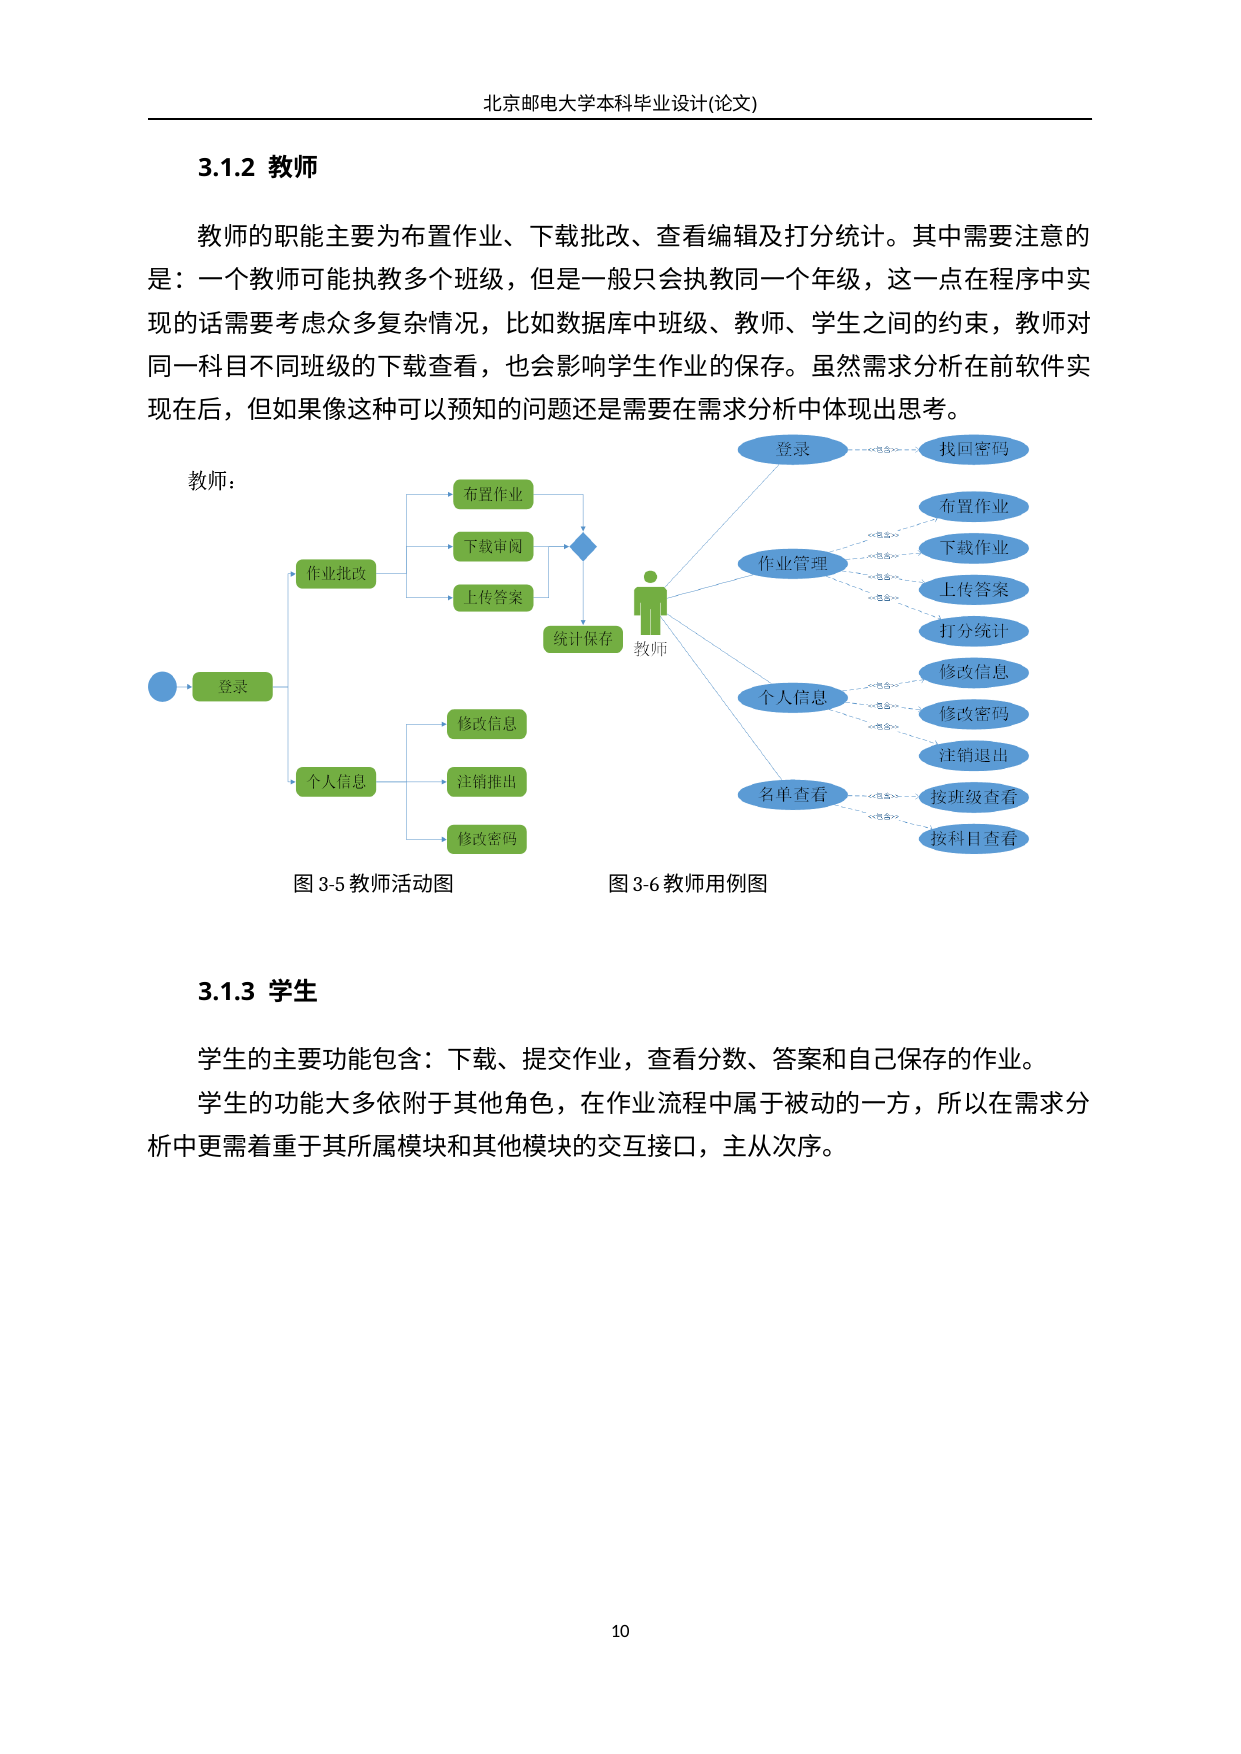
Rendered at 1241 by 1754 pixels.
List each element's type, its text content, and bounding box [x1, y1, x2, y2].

subtitle 3.1.2 教师 [148, 148, 1092, 184]
text 图3-5 教师活动图 图3-6 教师用例图 [148, 854, 1092, 900]
picture [147, 433, 1030, 855]
text 学生的功能大多依附于其他角色，在作业流程中属于被动的一方，所以在需求分析中更需着重于其所属模块和其他模块的交互接口，主从次序。 [148, 1083, 1092, 1163]
text 教师的职能主要为布置作业、下载批改、查看编辑及打分统计。其中需要注意的是：一个教师可能执教多个班级，但是一般只会执教同一个年级，这一点在程序中实现的话需要考虑众多复杂情况，比如数据库中班级、教师、学生之间的约束，教师对同一科目不同班级的下载查看，也会影响学生作业的保存。虽然需求分析在前软件实现在后，但如果像这种可以预知的问题还是需要在需求分析中体现出思考。 [148, 216, 1092, 426]
subtitle 3.1.3 学生 [148, 971, 1092, 1007]
text 学生的主要功能包含：下载、提交作业，查看分数、答案和自己保存的作业。 [148, 1040, 1092, 1076]
